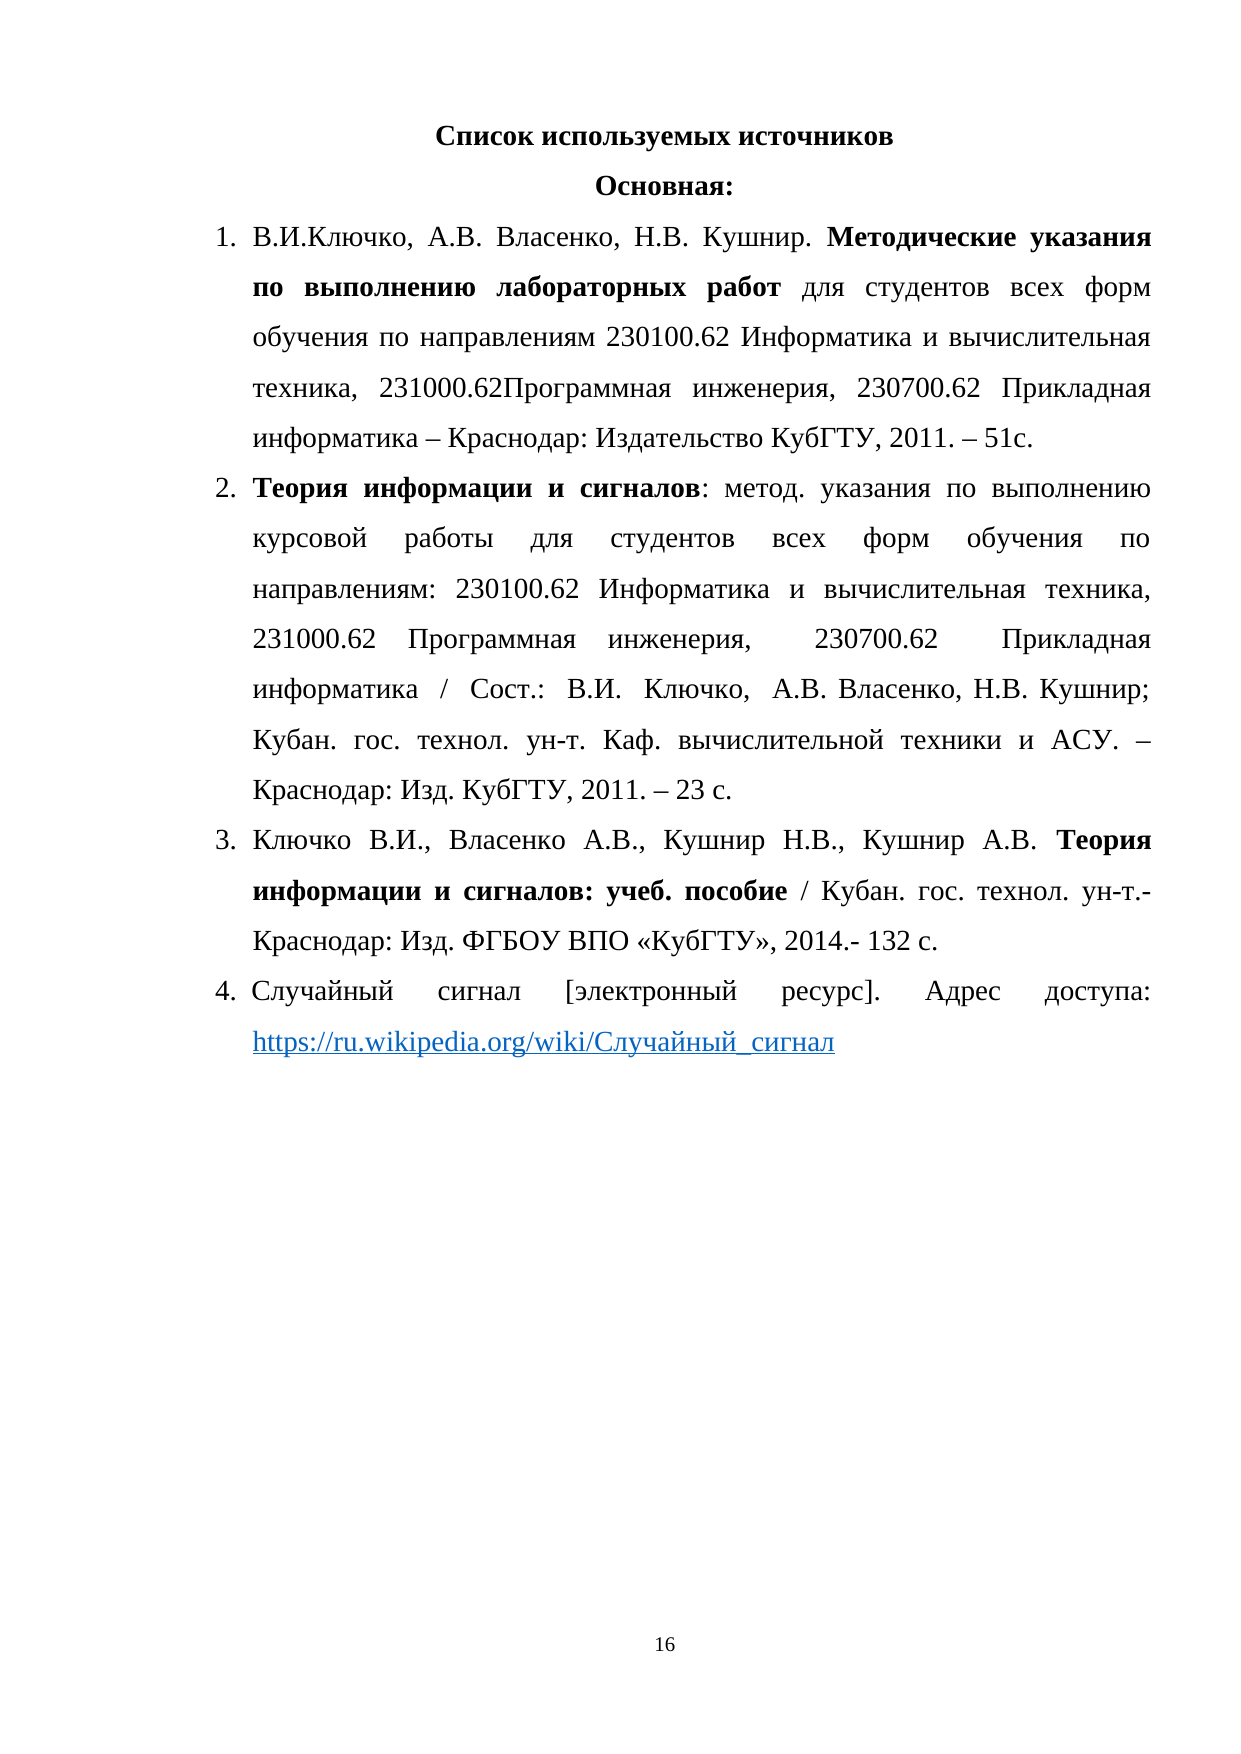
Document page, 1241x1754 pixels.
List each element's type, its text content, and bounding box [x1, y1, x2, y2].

list Случайный сигнал [электронный ресурс]. Адрес доступа: https://ru.wikipedia.org/wiki/Случайный_сигнал [215, 973, 1152, 1057]
text Список используемых источников [177, 118, 1152, 152]
text Основная: [177, 168, 1152, 202]
list Ключко В.И., Власенко А.В., Кушнир Н.В., Кушнир А.В. Теория информации и сигналов: учеб. пособие / Кубан. гос. технол. ун-т.- Краснодар: Изд. ФГБОУ ВПО «КубГТУ», 2014.- 132 с. [215, 822, 1152, 957]
list Теория информации и сигналов: метод. указания по выполнению курсовой работы для студентов всех форм обучения по направлениям: 230100.62 Информатика и вычислительная техника, 231000.62 Программная инженерия, 230700.62 Прикладная информатика / Сост.: В.И. Ключко, А.В. Власенко, Н.В. Кушнир; Кубан. гос. технол. ун-т. Каф. вычислительной техники и АСУ. – Краснодар: Изд. КубГТУ, 2011. – 23 с. [215, 470, 1152, 806]
list В.И.Ключко, А.В. Власенко, Н.В. Кушнир. Mетодические указания по выполнению лабораторных работ для студентов всех форм обучения по направлениям 230100.62 Информатика и вычислительная техника, 231000.62Программная инженерия, 230700.62 Прикладная информатика – Краснодар: Издательство КубГТУ, 2011. – 51с. [215, 219, 1152, 453]
